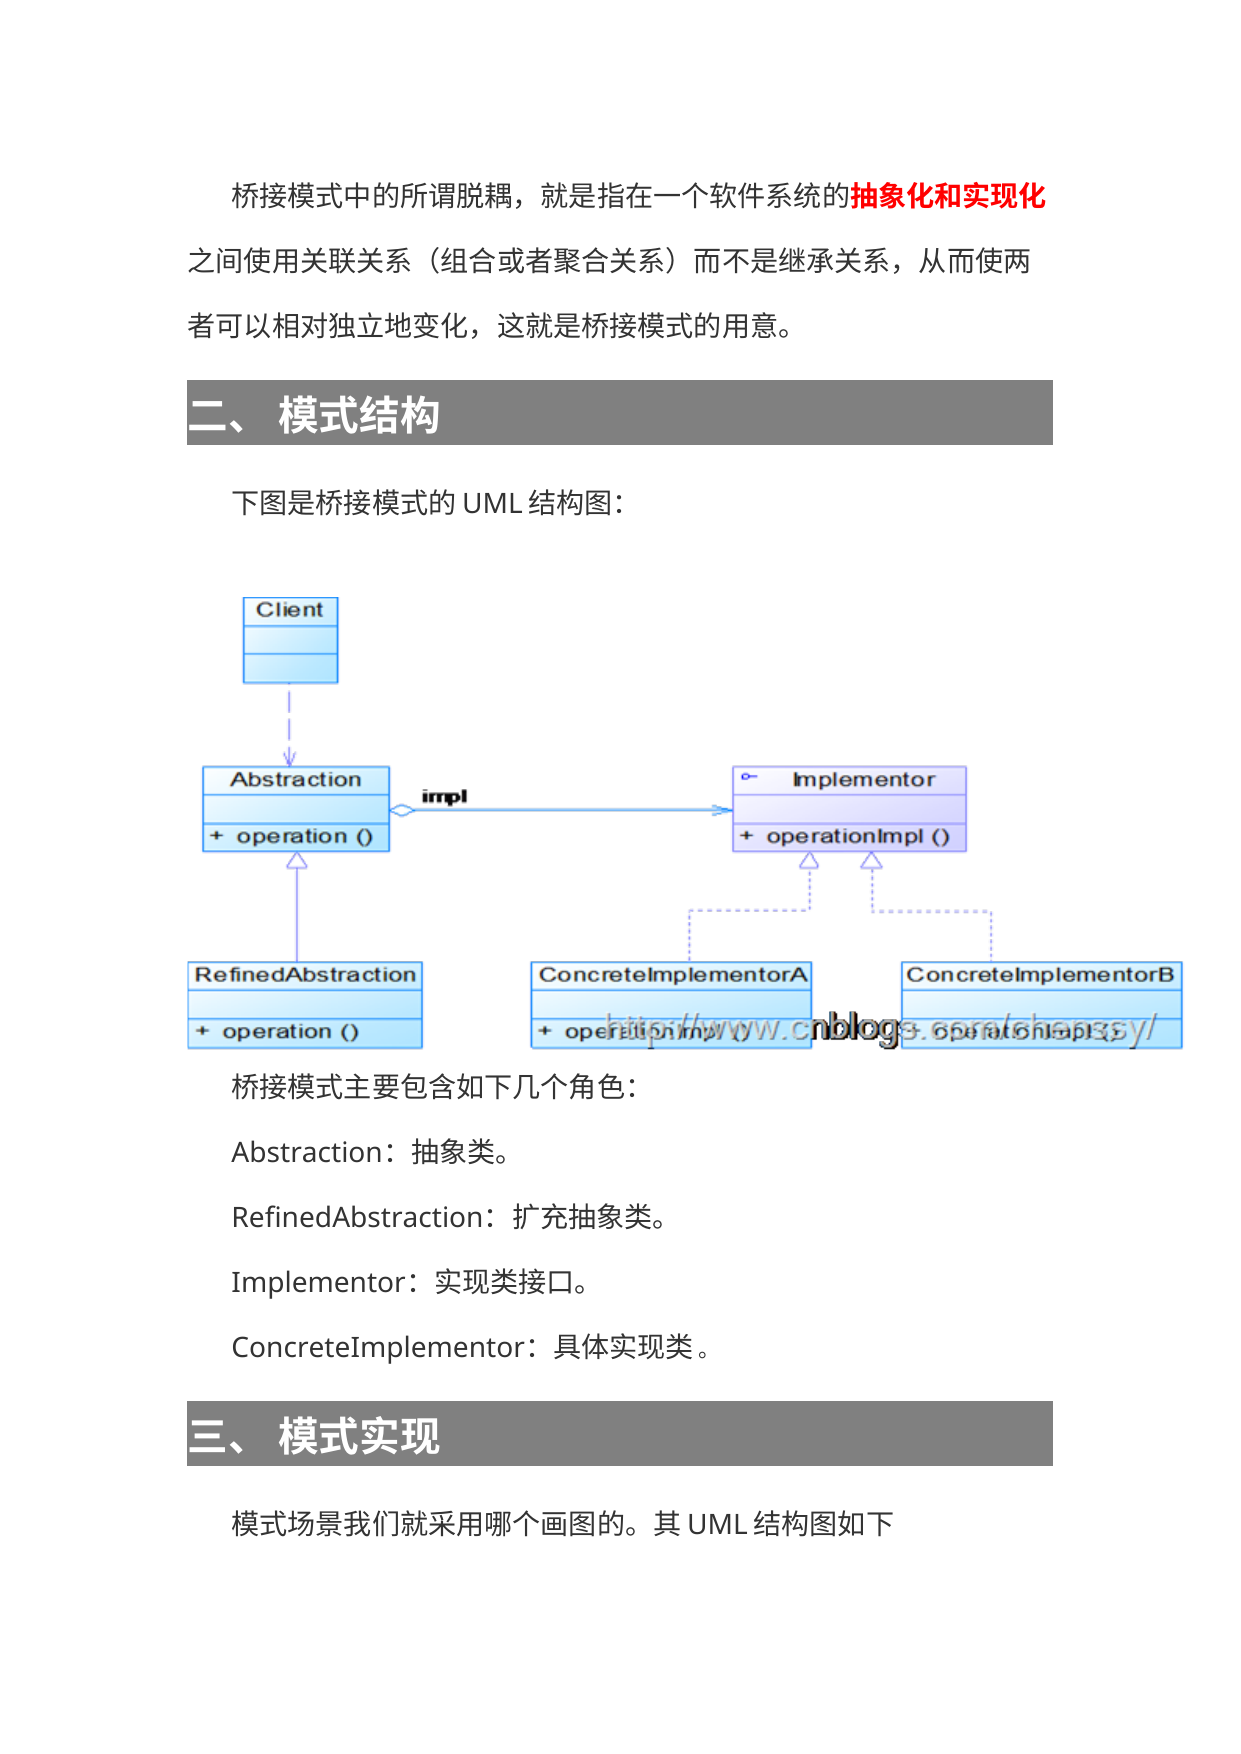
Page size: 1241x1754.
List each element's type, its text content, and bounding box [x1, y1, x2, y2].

picture [187, 597, 1186, 1051]
text 二、 模式结构 [187, 380, 1053, 445]
text 模式场景我们就采用哪个画图的。其UML结构图如下 [187, 1489, 1053, 1554]
text 下图是桥接模式的UML结构图： [187, 469, 1053, 534]
text 桥接模式中的所谓脱耦，就是指在一个软件系统的抽象化和实现化之间使用关联关系（组合或者聚合关系）而不是继承关系，从而使两者可以相对独立地变化，这就是桥接模式的用意。 [187, 162, 1053, 357]
text Abstraction：抽象类。 RefinedAbstraction：扩充抽象类。 Implementor：实现类接口。 ConcreteImplementor：具体实现类 。 [187, 1118, 1053, 1378]
text 三、 模式实现 [187, 1401, 1053, 1466]
text 桥接模式主要包含如下几个角色： [187, 1053, 1053, 1118]
